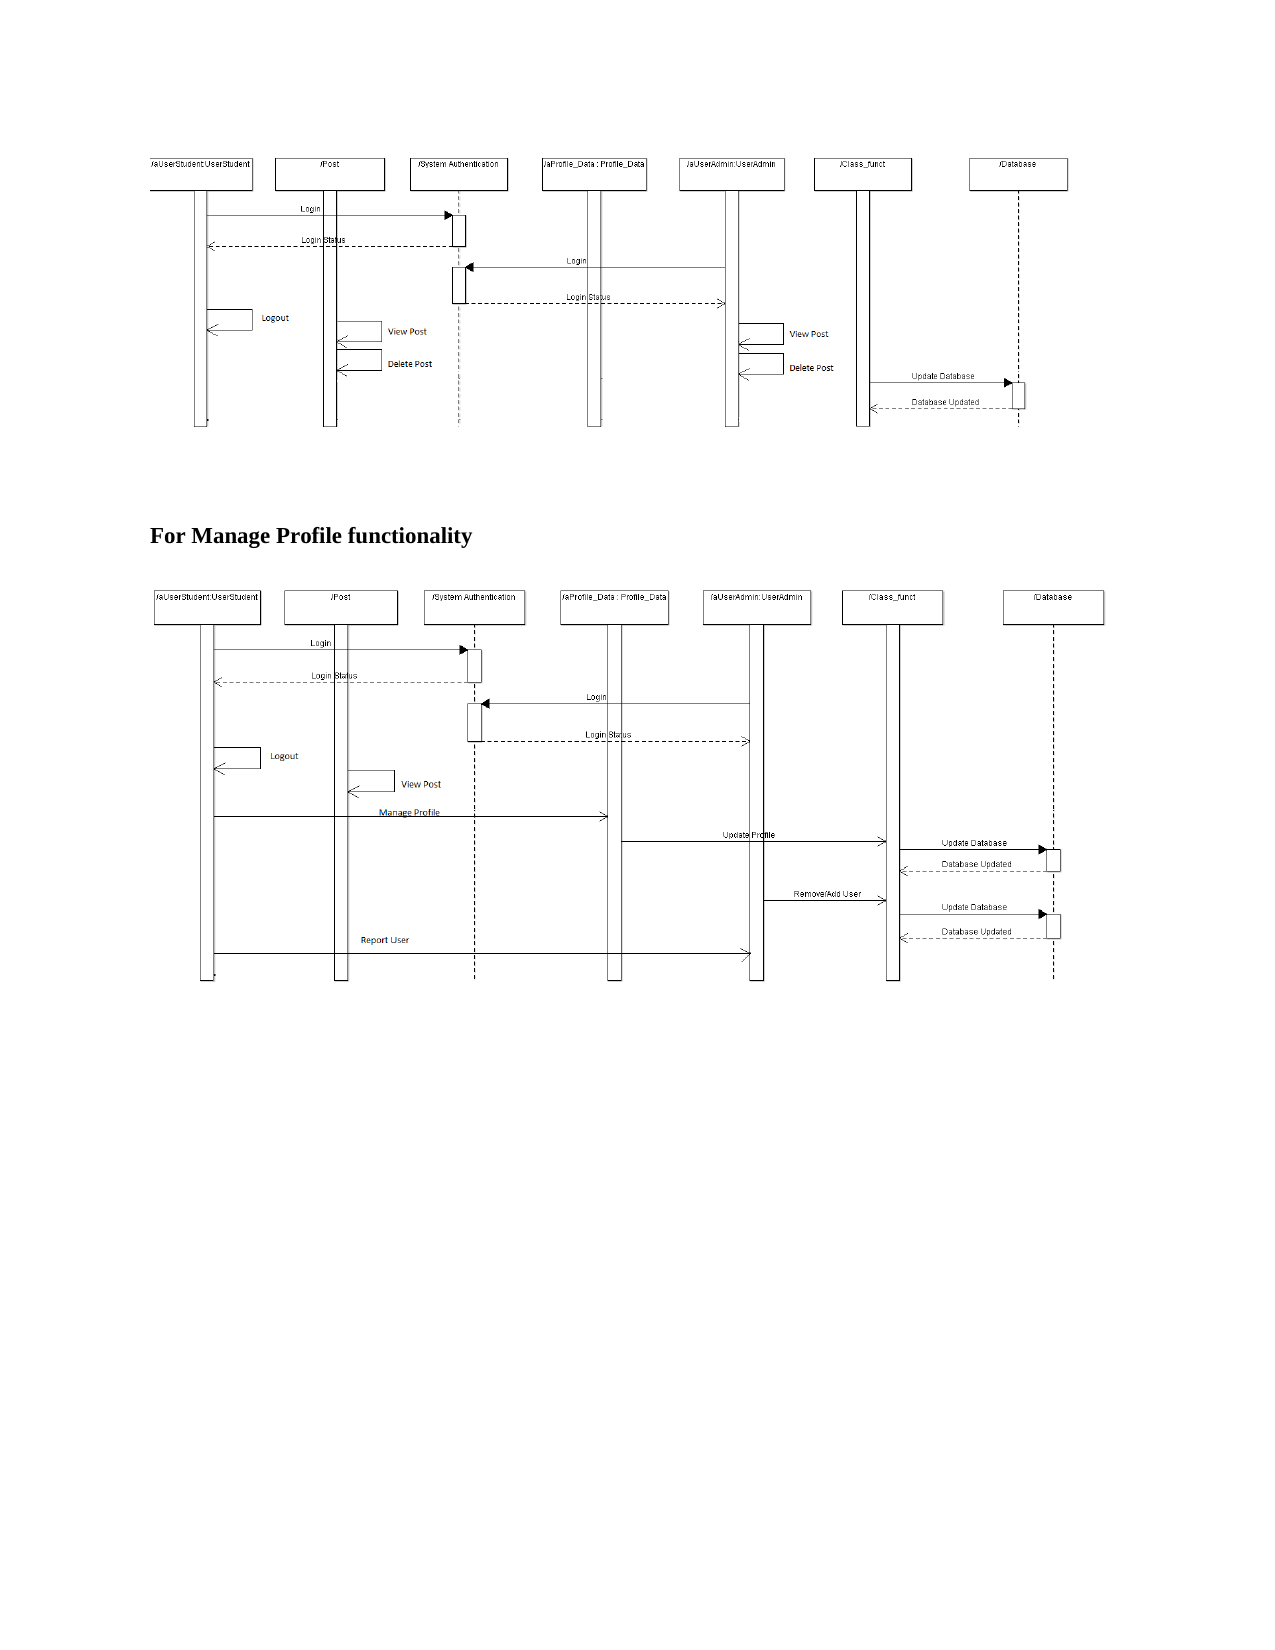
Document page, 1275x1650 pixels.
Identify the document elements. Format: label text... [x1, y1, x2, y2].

text For Manage Profile functionality [150, 522, 1125, 548]
picture [150, 150, 1125, 497]
picture [150, 572, 1125, 996]
